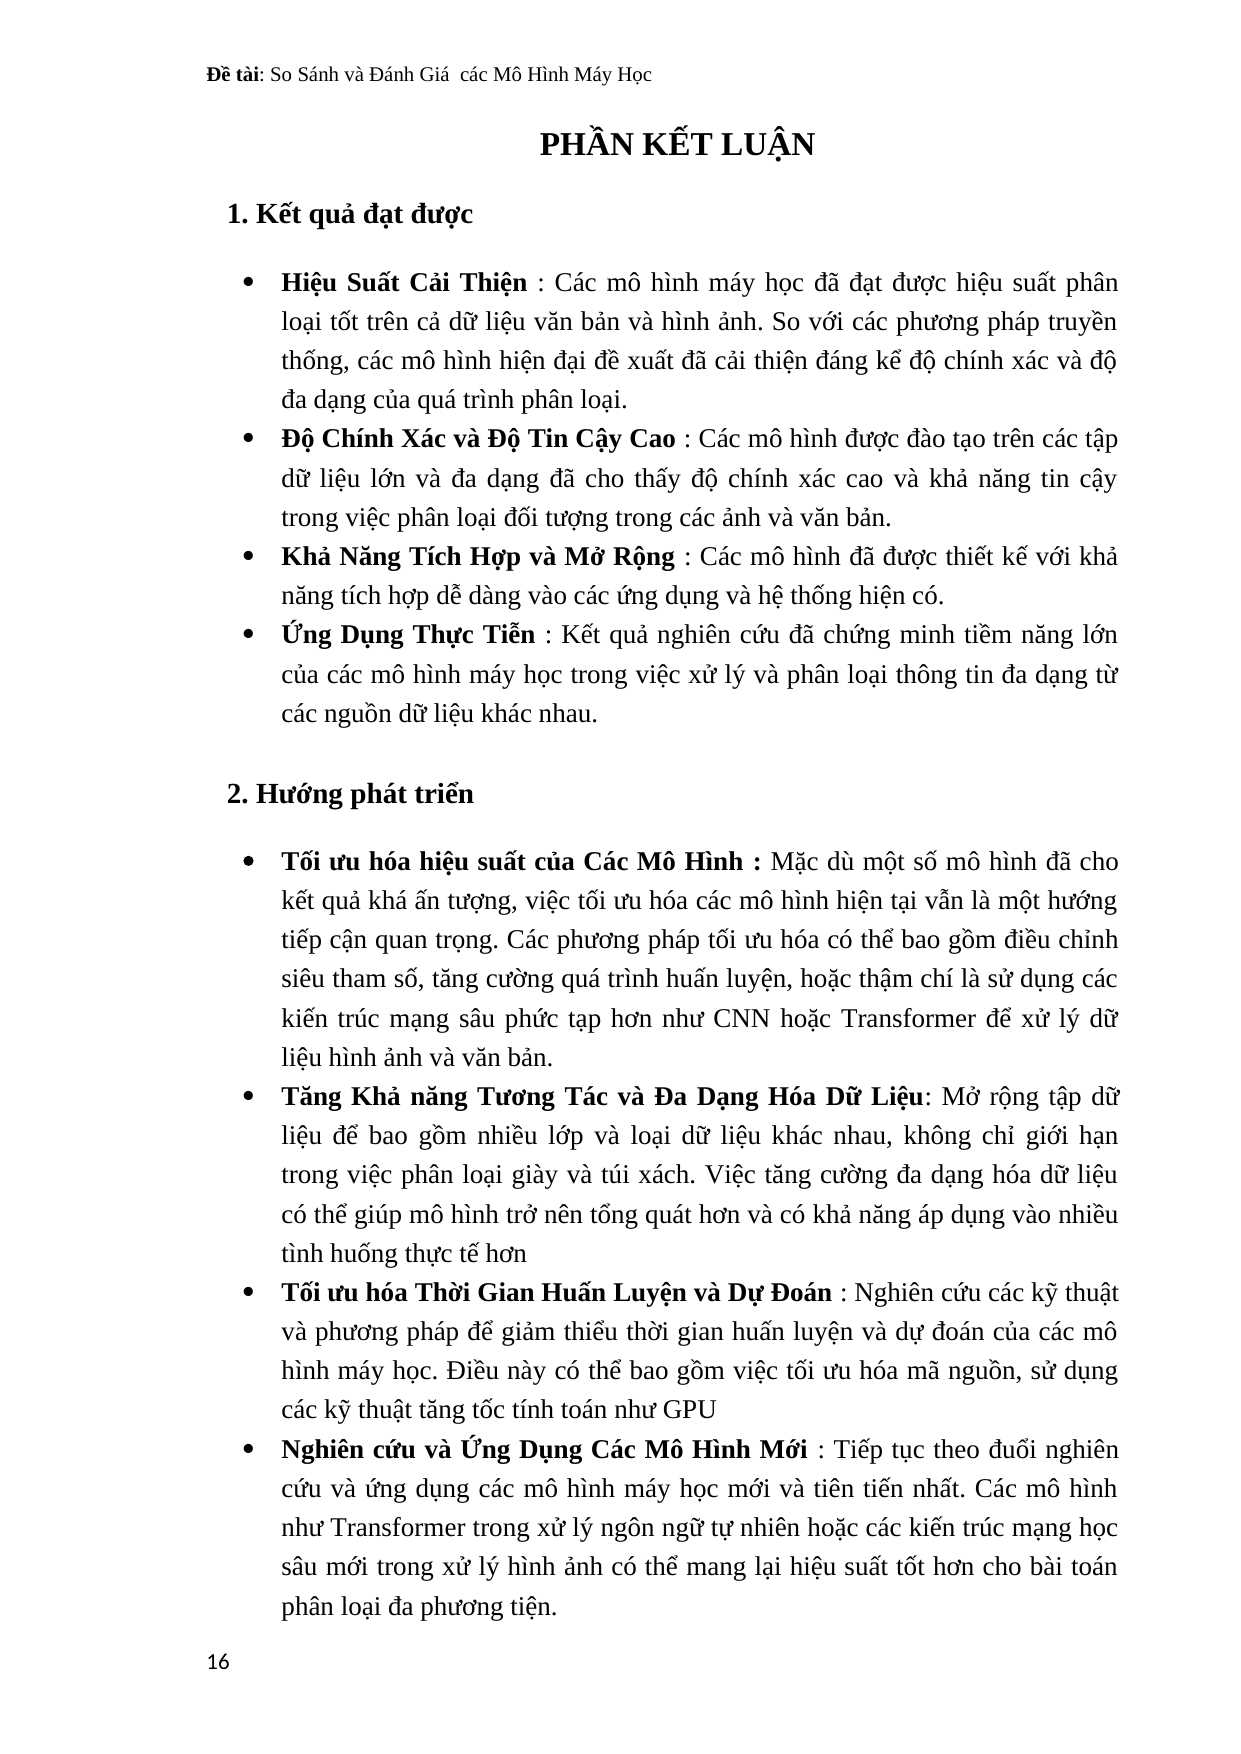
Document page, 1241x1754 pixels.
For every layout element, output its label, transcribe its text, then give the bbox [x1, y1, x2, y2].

list Tối ưu hóa Thời Gian Huấn Luyện và Dự Đoán : Nghiên cứu các kỹ thuật và phương pháp để giảm thiểu thời gian huấn luyện và dự đoán của các mô hình máy học. Điều này có thể bao gồm việc tối ưu hóa mã nguồn, sử dụng các kỹ thuật tăng tốc tính toán như GPU [244, 1276, 1119, 1425]
list Tối ưu hóa hiệu suất của Các Mô Hình : Mặc dù một số mô hình đã cho kết quả khá ấn tượng, việc tối ưu hóa các mô hình hiện tại vẫn là một hướng tiếp cận quan trọng. Các phương pháp tối ưu hóa có thể bao gồm điều chỉnh siêu tham số, tăng cường quá trình huấn luyện, hoặc thậm chí là sử dụng các kiến trúc mạng sâu phức tạp hơn như CNN hoặc Transformer để xử lý dữ liệu hình ảnh và văn bản. [244, 845, 1119, 1072]
list Khả Năng Tích Hợp và Mở Rộng : Các mô hình đã được thiết kế với khả năng tích hợp dễ dàng vào các ứng dụng và hệ thống hiện có. [244, 540, 1119, 610]
subtitle PHẦN KẾT LUẬN [221, 124, 1134, 162]
subtitle 2. Hướng phát triển [206, 776, 1134, 809]
list Độ Chính Xác và Độ Tin Cậy Cao : Các mô hình được đào tạo trên các tập dữ liệu lớn và đa dạng đã cho thấy độ chính xác cao và khả năng tin cậy trong việc phân loại đối tượng trong các ảnh và văn bản. [244, 422, 1119, 532]
list Nghiên cứu và Ứng Dụng Các Mô Hình Mới : Tiếp tục theo đuổi nghiên cứu và ứng dụng các mô hình máy học mới và tiên tiến nhất. Các mô hình như Transformer trong xử lý ngôn ngữ tự nhiên hoặc các kiến trúc mạng học sâu mới trong xử lý hình ảnh có thể mang lại hiệu suất tốt hơn cho bài toán phân loại đa phương tiện. [244, 1433, 1119, 1621]
subtitle 1. Kết quả đạt được [206, 196, 1134, 230]
list Ứng Dụng Thực Tiễn : Kết quả nghiên cứu đã chứng minh tiềm năng lớn của các mô hình máy học trong việc xử lý và phân loại thông tin đa dạng từ các nguồn dữ liệu khác nhau. [244, 618, 1119, 728]
list Tăng Khả năng Tương Tác và Đa Dạng Hóa Dữ Liệu: Mở rộng tập dữ liệu để bao gồm nhiều lớp và loại dữ liệu khác nhau, không chỉ giới hạn trong việc phân loại giày và túi xách. Việc tăng cường đa dạng hóa dữ liệu có thể giúp mô hình trở nên tổng quát hơn và có khả năng áp dụng vào nhiều tình huống thực tế hơn [244, 1080, 1119, 1268]
list Hiệu Suất Cải Thiện : Các mô hình máy học đã đạt được hiệu suất phân loại tốt trên cả dữ liệu văn bản và hình ảnh. So với các phương pháp truyền thống, các mô hình hiện đại đề xuất đã cải thiện đáng kể độ chính xác và độ đa dạng của quá trình phân loại. [244, 266, 1119, 414]
